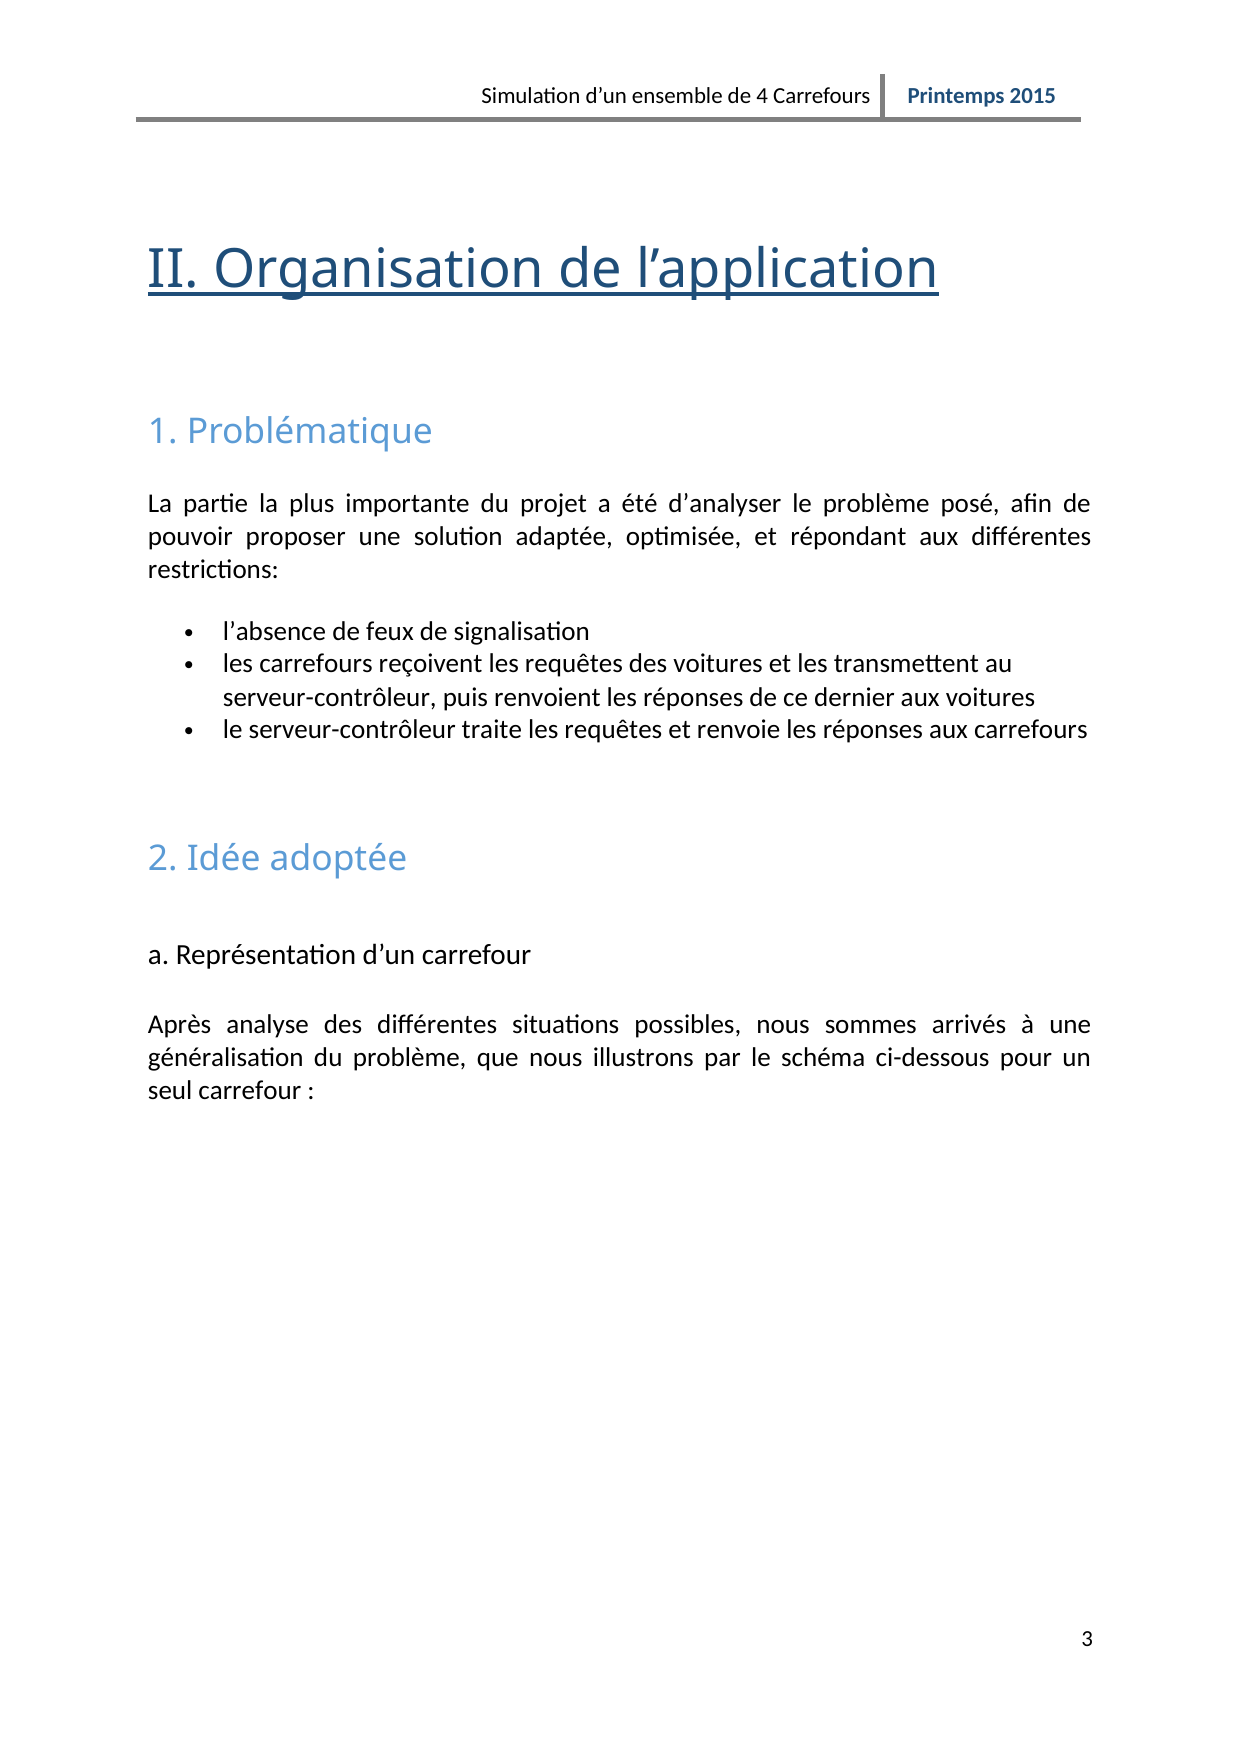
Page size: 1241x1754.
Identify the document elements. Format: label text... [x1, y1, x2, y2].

subtitle II. Organisation de l’application [148, 230, 1093, 303]
list le serveur-contrôleur traite les requêtes et renvoie les réponses aux carrefours [185, 713, 1093, 746]
list les carrefours reçoivent les requêtes des voitures et les transmettent au serveur-contrôleur, puis renvoient les réponses de ce dernier aux voitures [185, 647, 1093, 713]
list l’absence de feux de signalisation [185, 614, 1093, 647]
text Après analyse des différentes situations possibles, nous sommes arrivés à une généralisation du problème, que nous illustrons par le schéma ci-dessous pour un seul carrefour : [148, 1007, 1093, 1106]
subtitle 1. Problématique [148, 406, 1093, 454]
subtitle a. Représentation d’un carrefour [148, 936, 1093, 971]
text La partie la plus importante du projet a été d’analyser le problème posé, afin de pouvoir proposer une solution adaptée, optimisée, et répondant aux différentes restrictions: [148, 487, 1093, 614]
subtitle 2. Idée adoptée [148, 833, 1093, 881]
